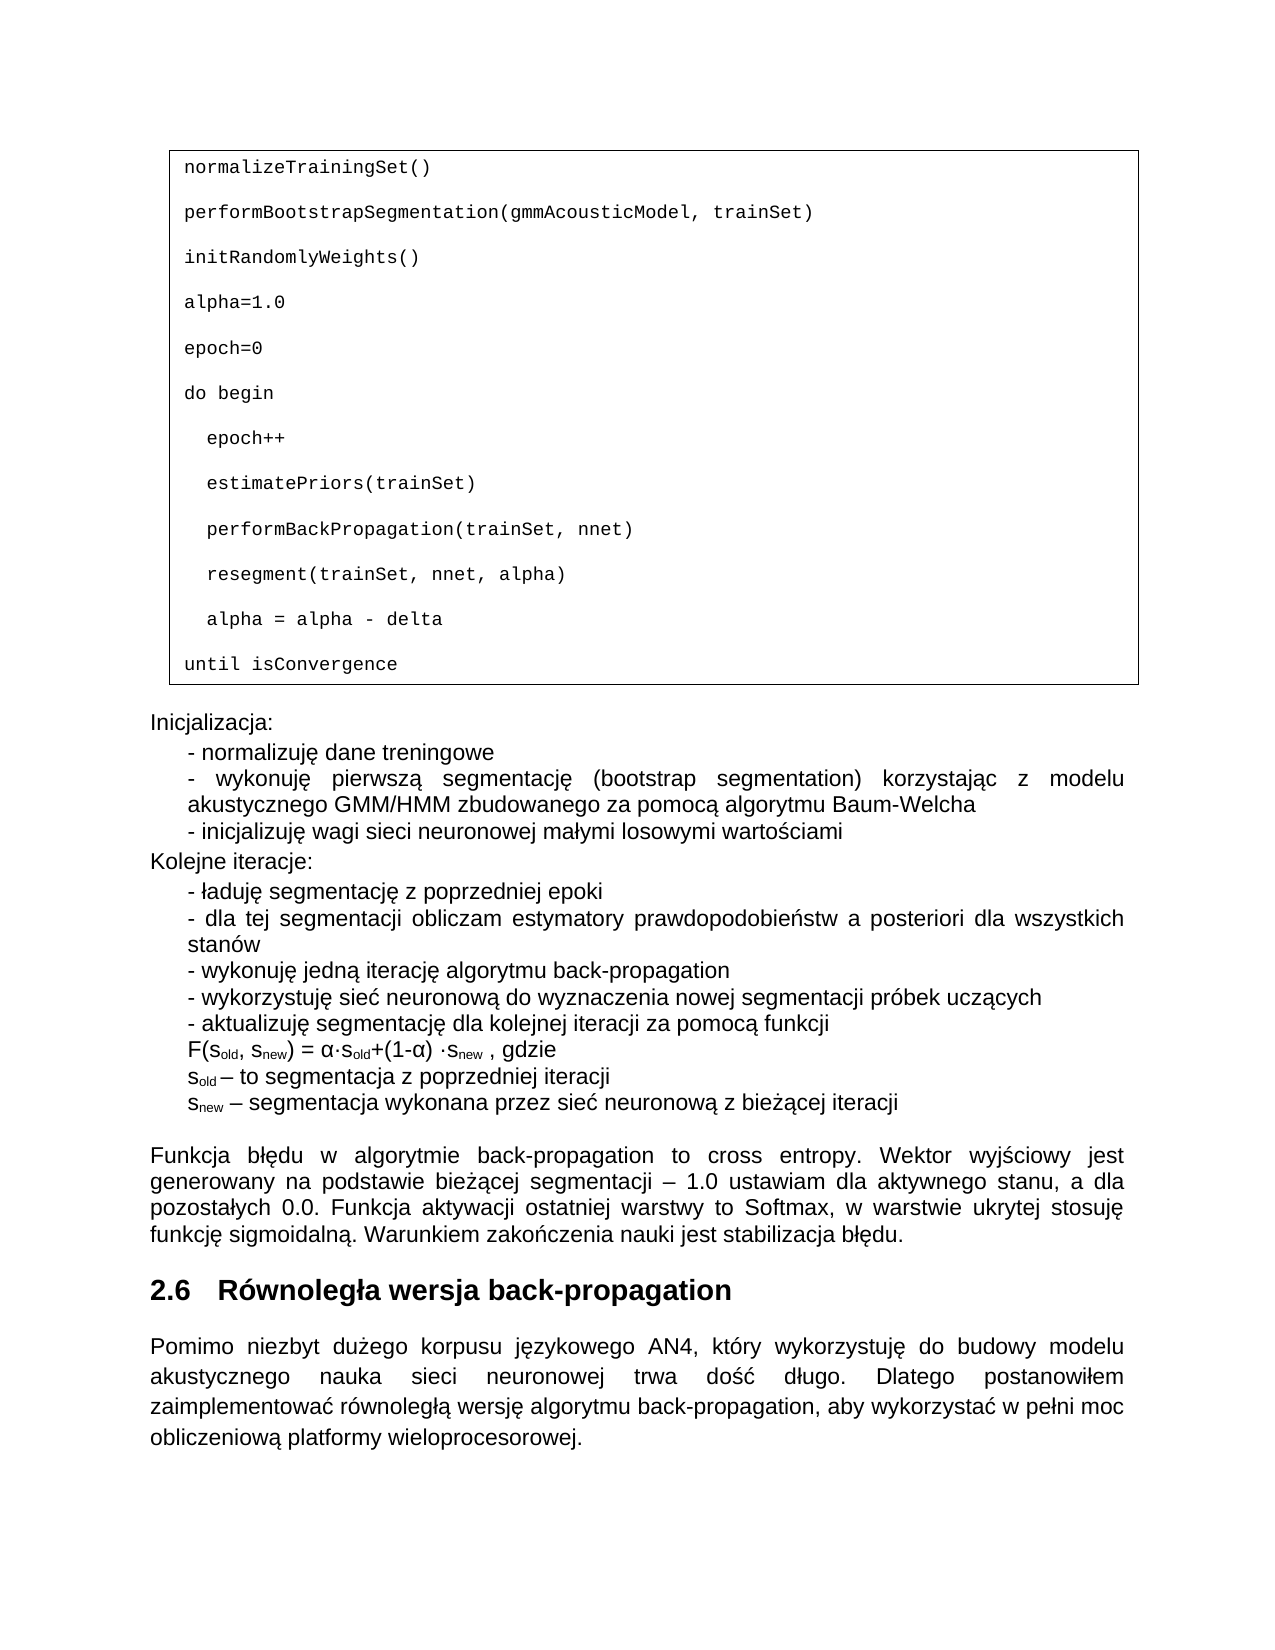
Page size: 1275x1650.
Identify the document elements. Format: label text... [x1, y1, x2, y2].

text F(sold, snew) = α·sold+(1-α) ·snew , gdzie [187, 1036, 1125, 1063]
text - aktualizuję segmentację dla kolejnej iteracji za pomocą funkcji [187, 1010, 1125, 1036]
text - normalizuję dane treningowe [187, 739, 1125, 765]
text Kolejne iteracje: [150, 848, 1125, 874]
list Równoległa wersja back-propagation [150, 1273, 1125, 1307]
text snew – segmentacja wykonana przez sieć neuronową z bieżącej iteracji [187, 1089, 1125, 1115]
text Pomimo niezbyt dużego korpusu językowego AN4, który wykorzystuję do budowy modelu akustycznego nauka sieci neuronowej trwa dość długo. Dlatego postanowiłem zaimplementować równoległą wersję algorytmu back-propagation, aby wykorzystać w pełni moc obliczeniową platformy wieloprocesorowej. [150, 1333, 1125, 1450]
text - ładuję segmentację z poprzedniej epoki [187, 878, 1125, 904]
text - inicjalizuję wagi sieci neuronowej małymi losowymi wartościami [187, 818, 1125, 844]
text - wykonuję pierwszą segmentację (bootstrap segmentation) korzystając z modelu akustycznego GMM/HMM zbudowanego za pomocą algorytmu Baum-Welcha [187, 765, 1125, 818]
text - wykorzystuję sieć neuronową do wyznaczenia nowej segmentacji próbek uczących [187, 983, 1125, 1010]
text sold – to segmentacja z poprzedniej iteracji [187, 1063, 1125, 1089]
text - dla tej segmentacji obliczam estymatory prawdopodobieństw a posteriori dla wszystkich stanów [187, 904, 1125, 957]
text Funkcja błędu w algorytmie back-propagation to cross entropy. Wektor wyjściowy jest generowany na podstawie bieżącej segmentacji – 1.0 ustawiam dla aktywnego stanu, a dla pozostałych 0.0. Funkcja aktywacji ostatniej warstwy to Softmax, w warstwie ukrytej stosuję funkcję sigmoidalną. Warunkiem zakończenia nauki jest stabilizacja błędu. [150, 1142, 1125, 1247]
text - wykonuję jedną iterację algorytmu back-propagation [187, 957, 1125, 983]
text Inicjalizacja: [150, 708, 1125, 735]
